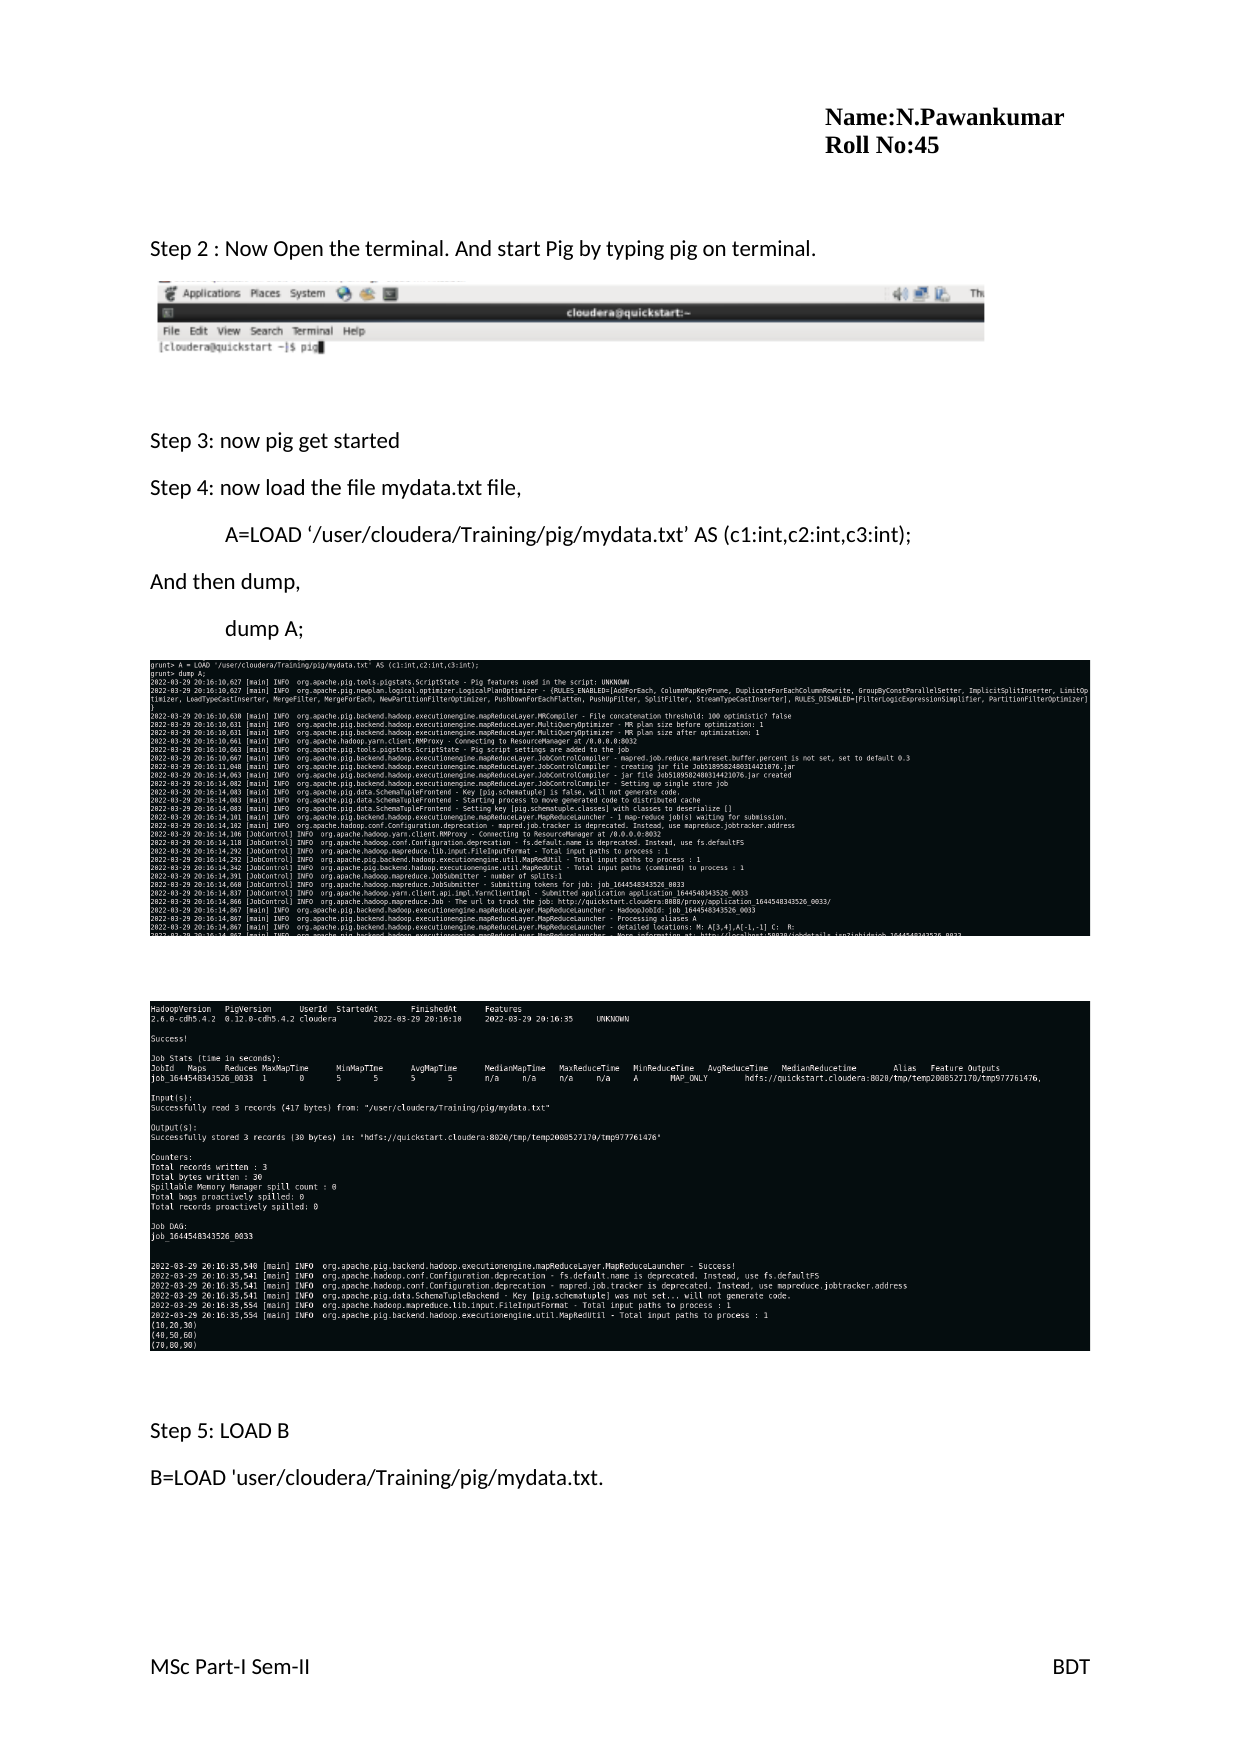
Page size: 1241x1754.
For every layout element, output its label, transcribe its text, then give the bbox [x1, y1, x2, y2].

text Step 4: now load the file mydata.txt file, [150, 473, 1090, 501]
text A=LOAD ‘/user/cloudera/Training/pig/mydata.txt’ AS (c1:int,c2:int,c3:int); [150, 520, 1090, 548]
text And then dump, [150, 567, 1090, 595]
text Step 2 : Now Open the terminal. And start Pig by typing pig on terminal. [150, 234, 1090, 262]
text Step 5: LOAD B [150, 1416, 1090, 1444]
text B=LOAD 'user/cloudera/Training/pig/mydata.txt. [150, 1463, 1090, 1491]
picture [150, 1001, 1091, 1351]
picture [150, 281, 985, 408]
text dump A; [150, 614, 1090, 642]
picture [150, 660, 1091, 936]
text Step 3: now pig get started [150, 426, 1090, 454]
